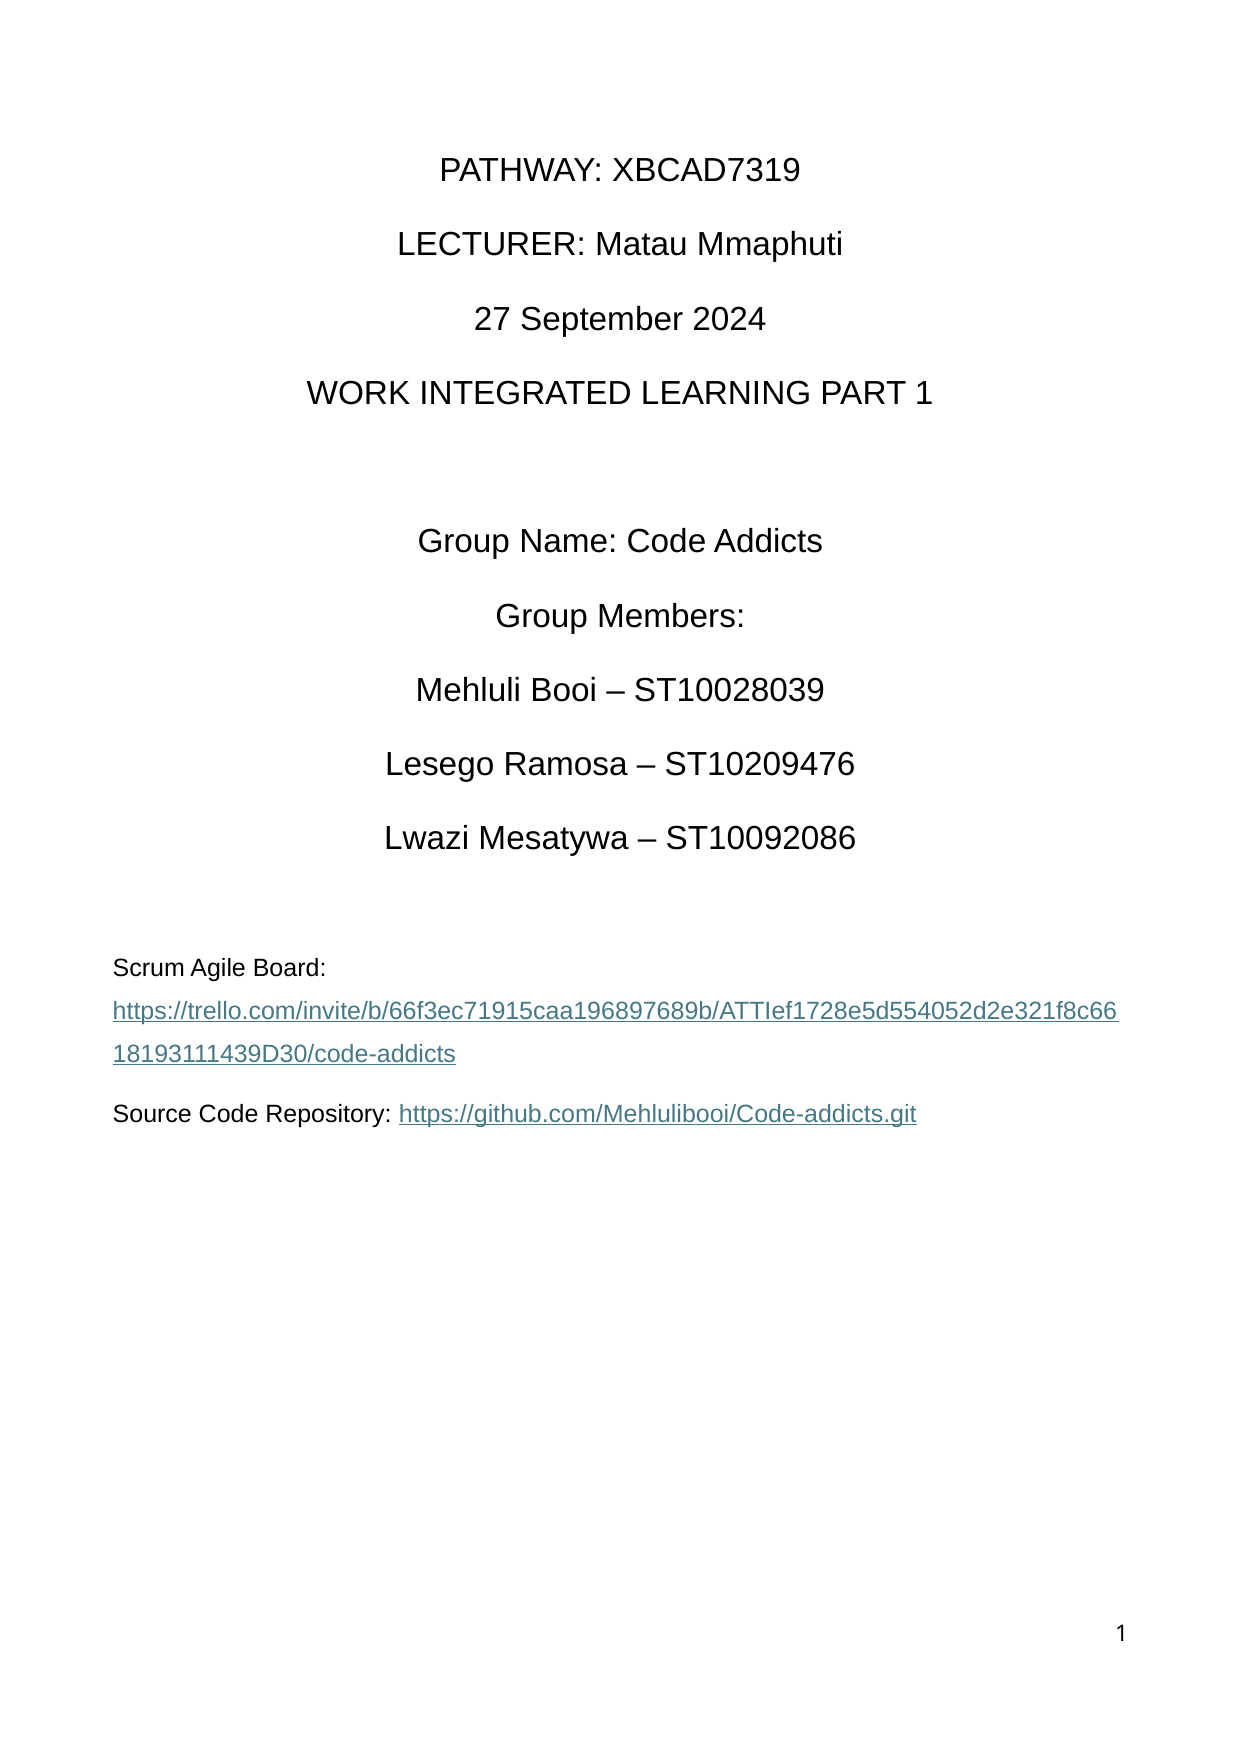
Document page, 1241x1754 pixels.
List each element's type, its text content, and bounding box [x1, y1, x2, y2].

text Source Code Repository: https://github.com/Mehlulibooi/Code-addicts.git [112, 1098, 1128, 1127]
text Lesego Ramosa – ST10209476 [112, 744, 1128, 783]
text PATHWAY: XBCAD7319 [112, 150, 1128, 188]
text Group Name: Code Addicts [112, 521, 1128, 560]
text Lwazi Mesatywa – ST10092086 [112, 818, 1128, 857]
text WORK INTEGRATED LEARNING PART 1 [112, 373, 1128, 411]
text Mehluli Booi – ST10028039 [112, 670, 1128, 708]
text LECTURER: Matau Mmaphuti [112, 224, 1128, 263]
text Scrum Agile Board: https://trello.com/invite/b/66f3ec71915caa196897689b/ATTIef1728e5d554052d2e321f8c6618193111439D30/code-addicts [112, 952, 1128, 1067]
text 27 September 2024 [112, 298, 1128, 337]
text Group Members: [112, 596, 1128, 634]
